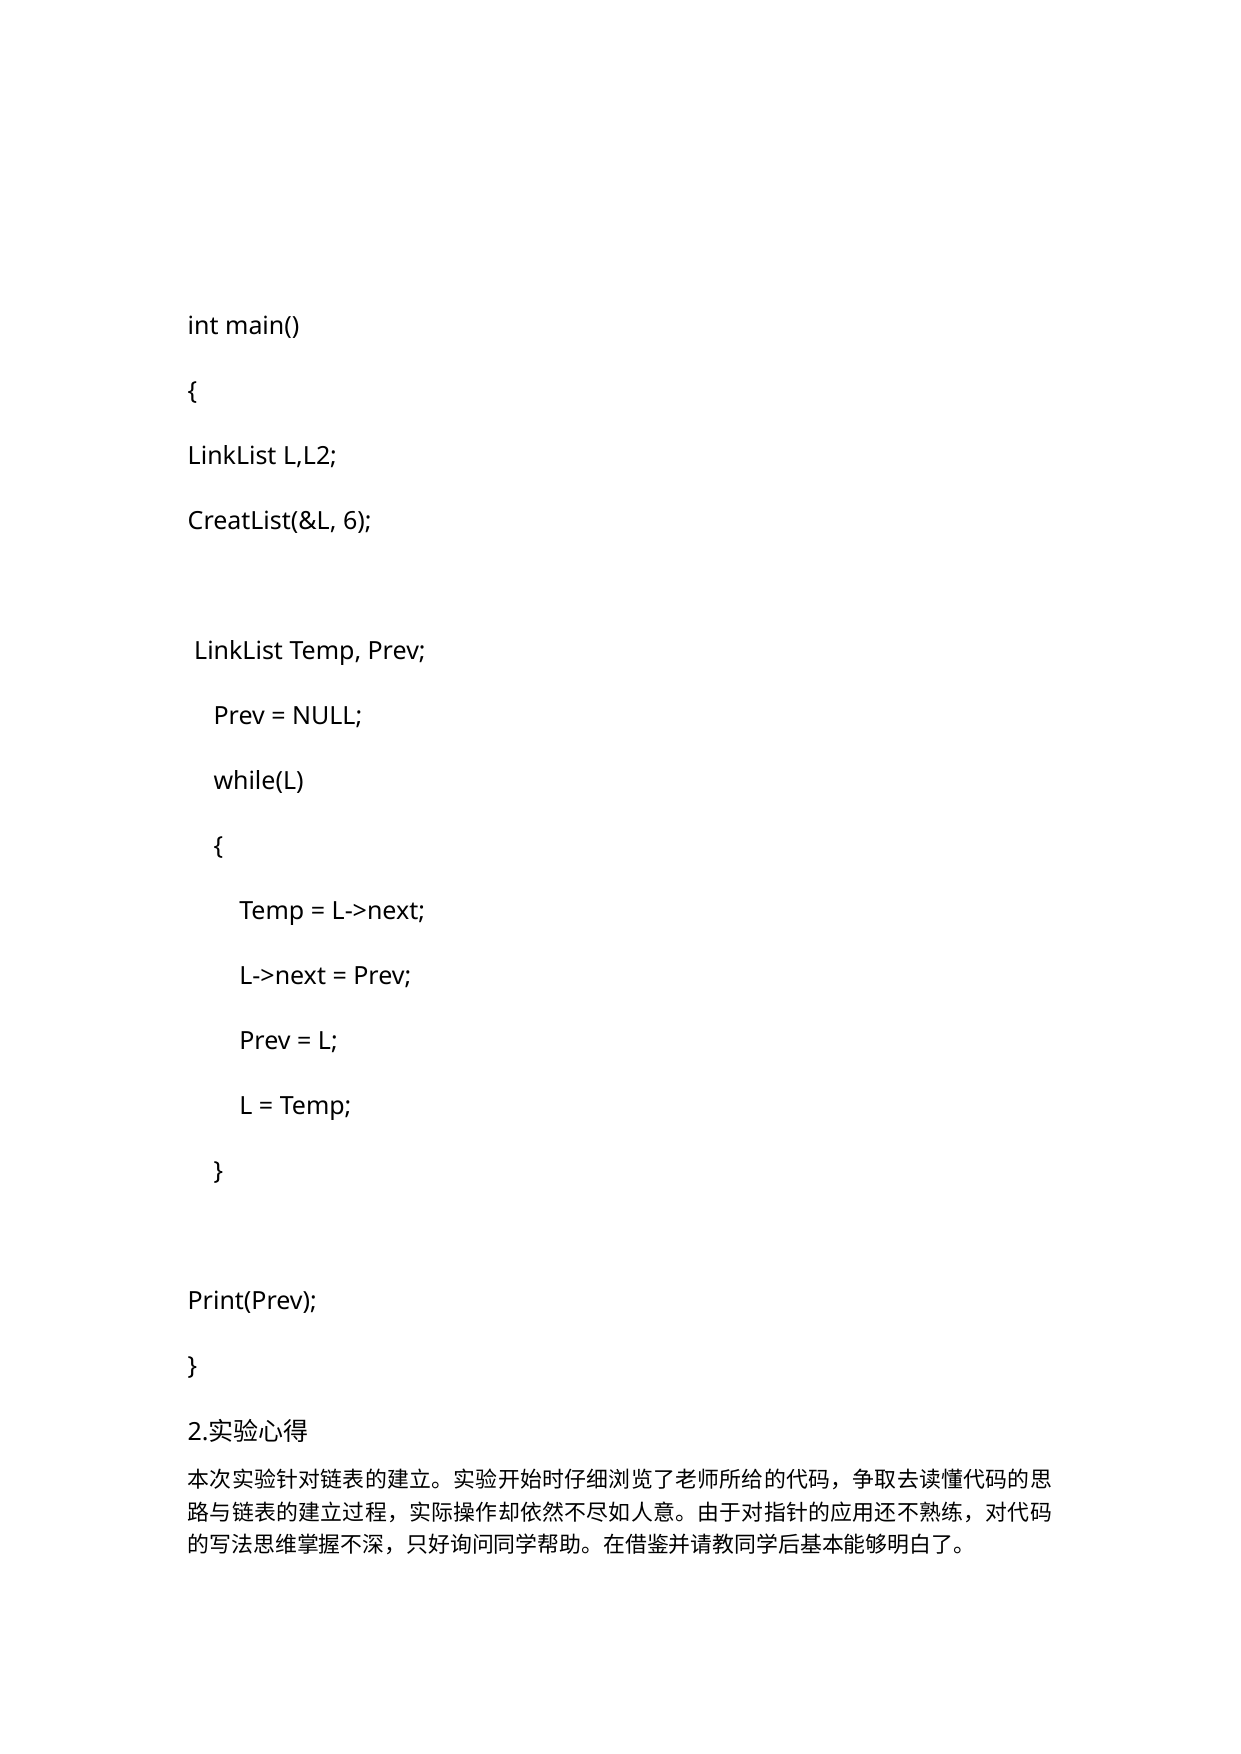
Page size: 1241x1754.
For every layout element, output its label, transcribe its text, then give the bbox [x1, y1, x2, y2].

text 本次实验针对链表的建立。实验开始时仔细浏览了老师所给的代码，争取去读懂代码的思路与链表的建立过程，实际操作却依然不尽如人意。由于对指针的应用还不熟练，对代码的写法思维掌握不深，只好询问同学帮助。在借鉴并请教同学后基本能够明白了。 [187, 1462, 1053, 1559]
text 2.实验心得 [187, 1397, 1053, 1462]
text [187, 162, 1053, 1397]
